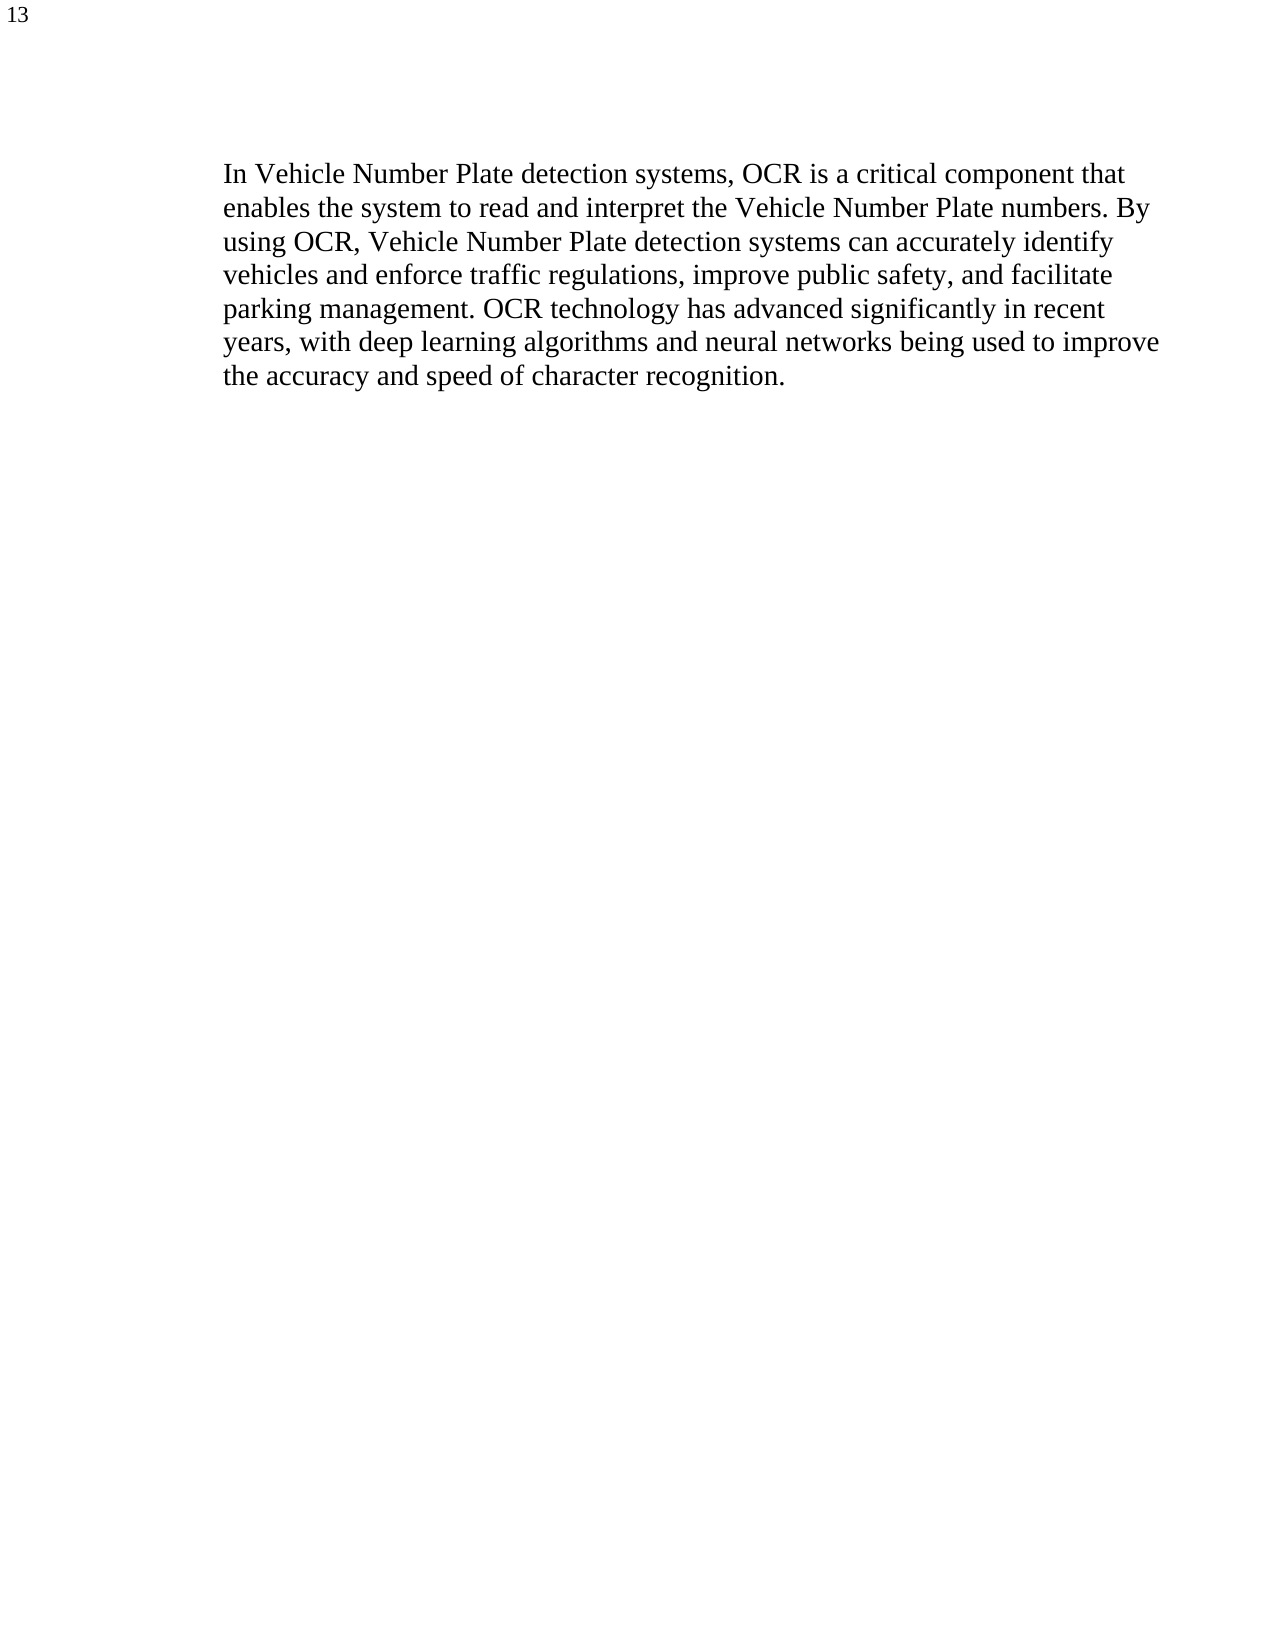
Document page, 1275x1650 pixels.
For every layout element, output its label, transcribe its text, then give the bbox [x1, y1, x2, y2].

text In Vehicle Number Plate detection systems, OCR is a critical component that enables the system to read and interpret the Vehicle Number Plate numbers. By using OCR, Vehicle Number Plate detection systems can accurately identify vehicles and enforce traffic regulations, improve public safety, and facilitate parking management. OCR technology has advanced significantly in recent years, with deep learning algorithms and neural networks being used to improve the accuracy and speed of character recognition. [223, 157, 1163, 391]
